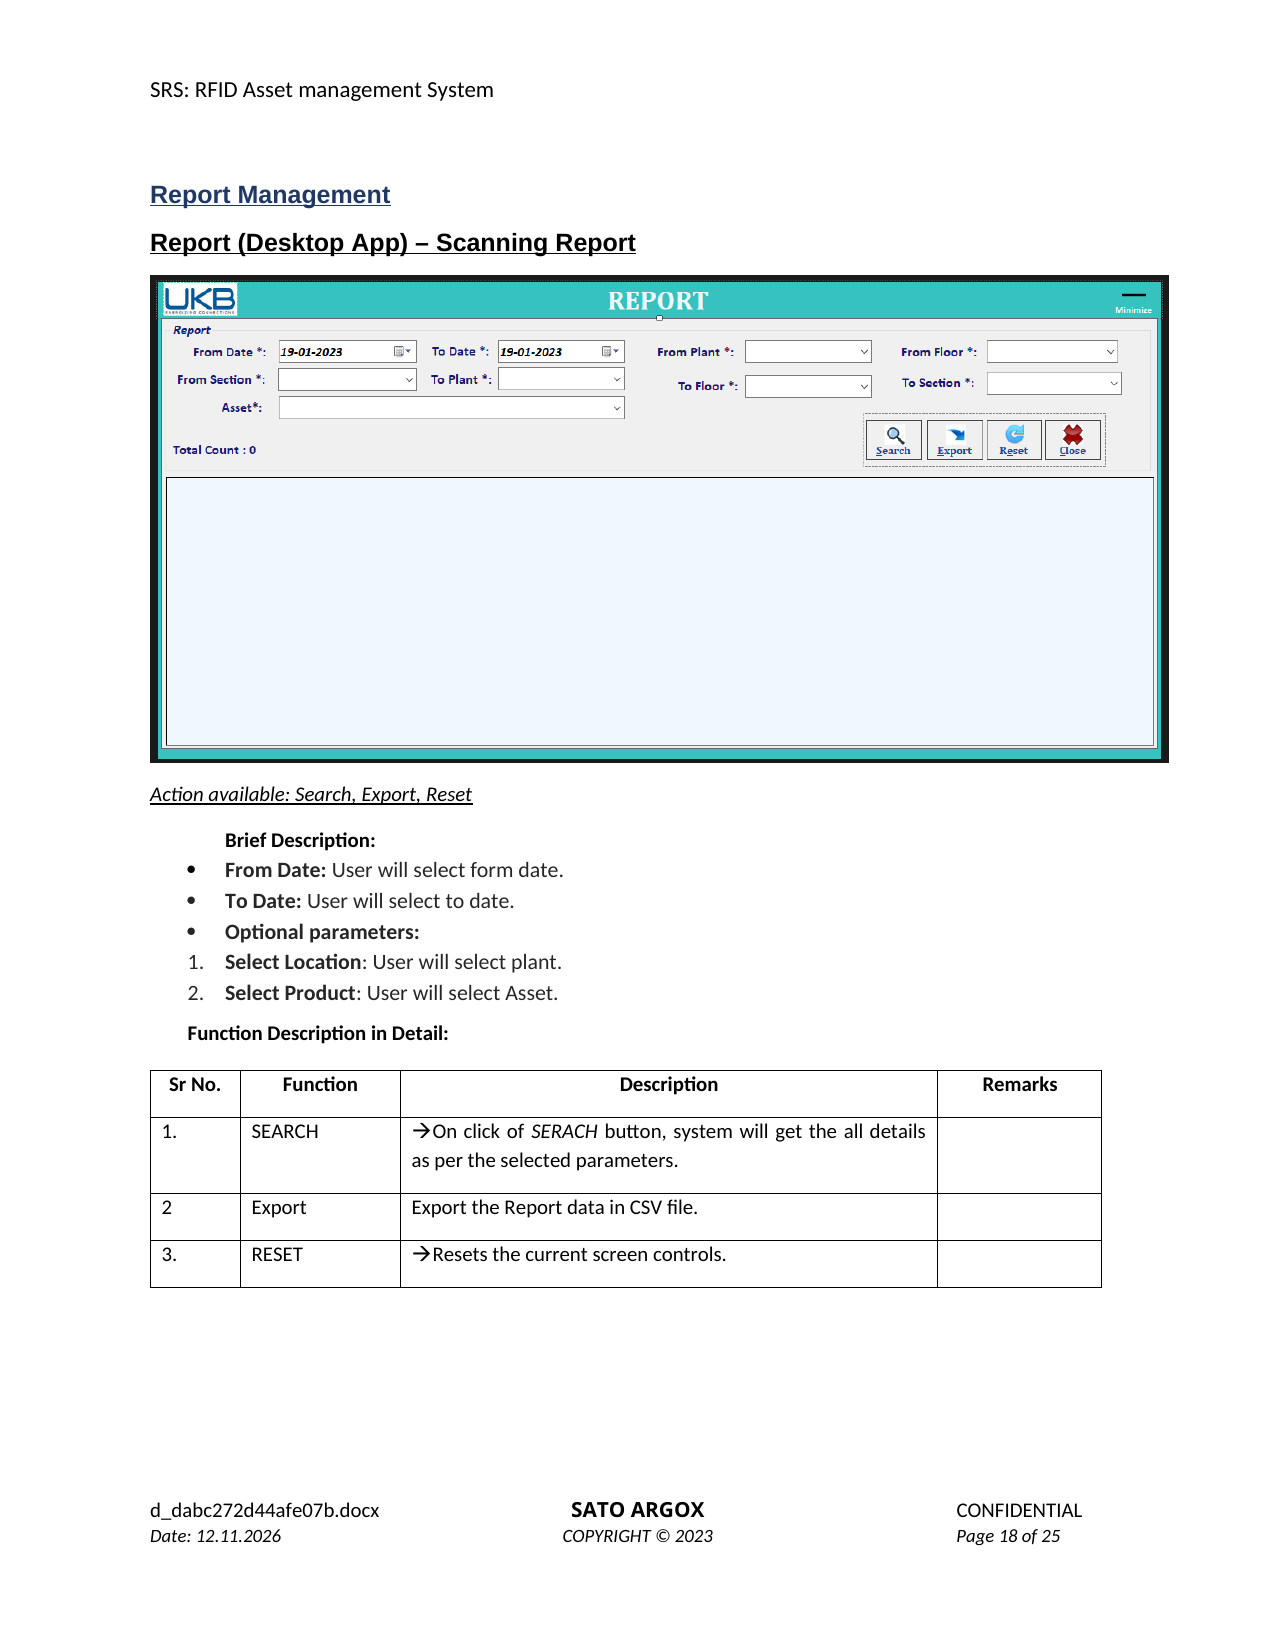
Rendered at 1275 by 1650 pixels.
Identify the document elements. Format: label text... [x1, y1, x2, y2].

text Action available: Search, Export, Reset [150, 782, 1125, 807]
table_cell SEARCH [241, 1118, 400, 1193]
table_cell 3. [151, 1241, 240, 1287]
table_cell 2 [151, 1194, 240, 1240]
table_header Remarks [938, 1071, 1101, 1117]
list Select Location: User will select plant. [187, 948, 1125, 975]
table_header Description [401, 1071, 937, 1117]
subtitle Report Management [150, 180, 1125, 208]
table_cell Export the Report data in CSV file. [401, 1194, 937, 1240]
list From Date: User will select form date. [187, 857, 1125, 883]
picture [150, 275, 1169, 763]
table_cell Resets the current screen controls. [401, 1241, 937, 1287]
table_cell On click of SERACH button, system will get the all details as per the selected parameters. [401, 1118, 937, 1193]
subtitle Report (Desktop App) – Scanning Report [150, 227, 1125, 256]
list Optional parameters: [187, 918, 1125, 944]
table_header Function [241, 1071, 400, 1117]
table_cell Export [241, 1194, 400, 1240]
table_cell [938, 1194, 1101, 1240]
table_cell 1. [151, 1118, 240, 1193]
list Brief Description: [225, 827, 1125, 853]
text Function Description in Detail: [187, 1020, 1125, 1046]
list To Date: User will select to date. [187, 887, 1125, 914]
list Select Product: User will select Asset. [187, 979, 1125, 1006]
table_cell RESET [241, 1241, 400, 1287]
table_cell [938, 1118, 1101, 1193]
table_cell [938, 1241, 1101, 1287]
table_header Sr No. [151, 1071, 240, 1117]
